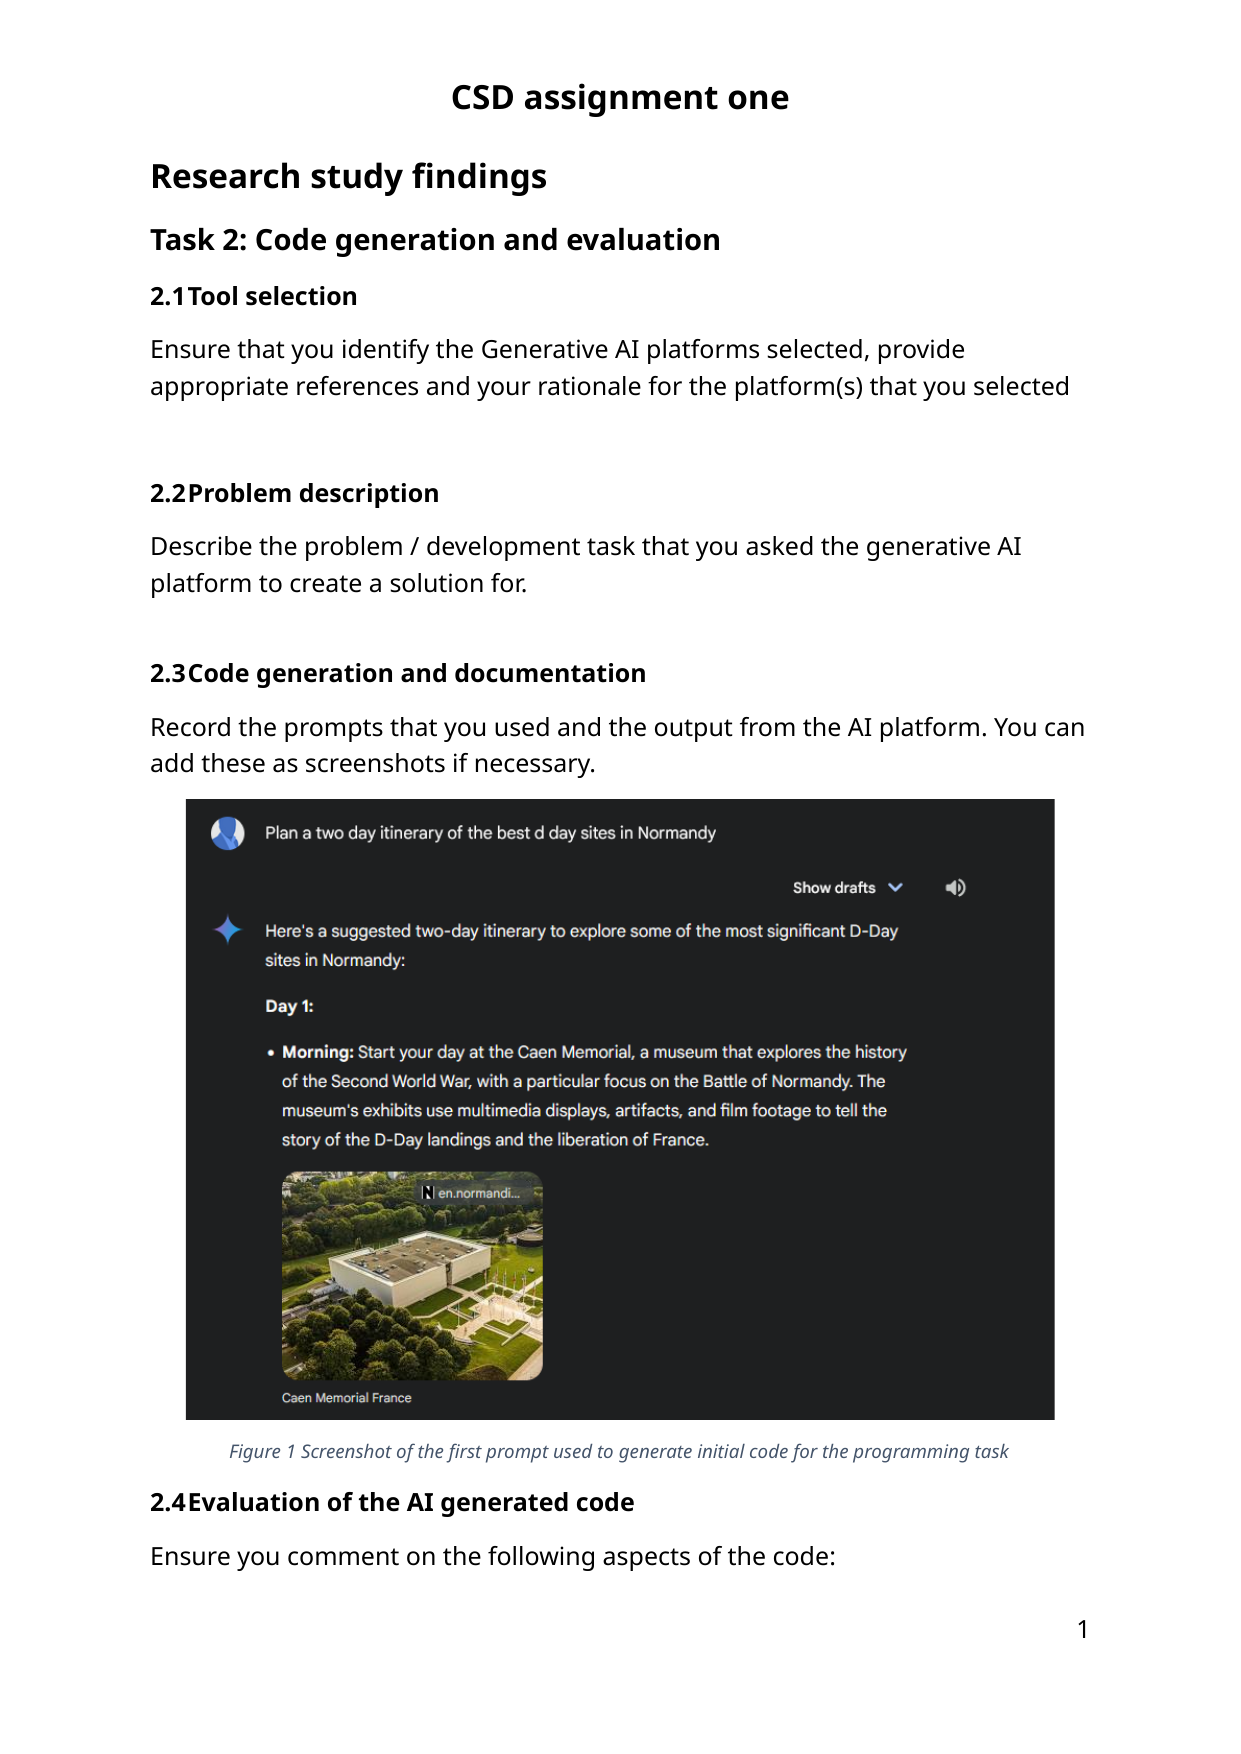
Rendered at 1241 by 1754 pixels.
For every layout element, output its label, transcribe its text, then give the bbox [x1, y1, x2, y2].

subtitle Research study findings [150, 153, 1090, 199]
list Evaluation of the AI generated code [150, 1485, 1090, 1519]
list Tool selection [150, 278, 1090, 312]
text Record the prompts that you used and the output from the AI platform. You can add these as screenshots if necessary. [150, 709, 1090, 780]
text Describe the problem / development task that you asked the generative AI platform to create a solution for. [150, 529, 1090, 600]
subtitle Task 2: Code generation and evaluation [150, 219, 1090, 258]
text Ensure that you identify the Generative AI platforms selected, provide appropriate references and your rationale for the platform(s) that you selected [150, 332, 1090, 403]
text Ensure you comment on the following aspects of the code: [150, 1538, 1090, 1572]
list Code generation and documentation [150, 656, 1090, 690]
list Problem description [150, 475, 1090, 509]
picture [185, 799, 1055, 1420]
